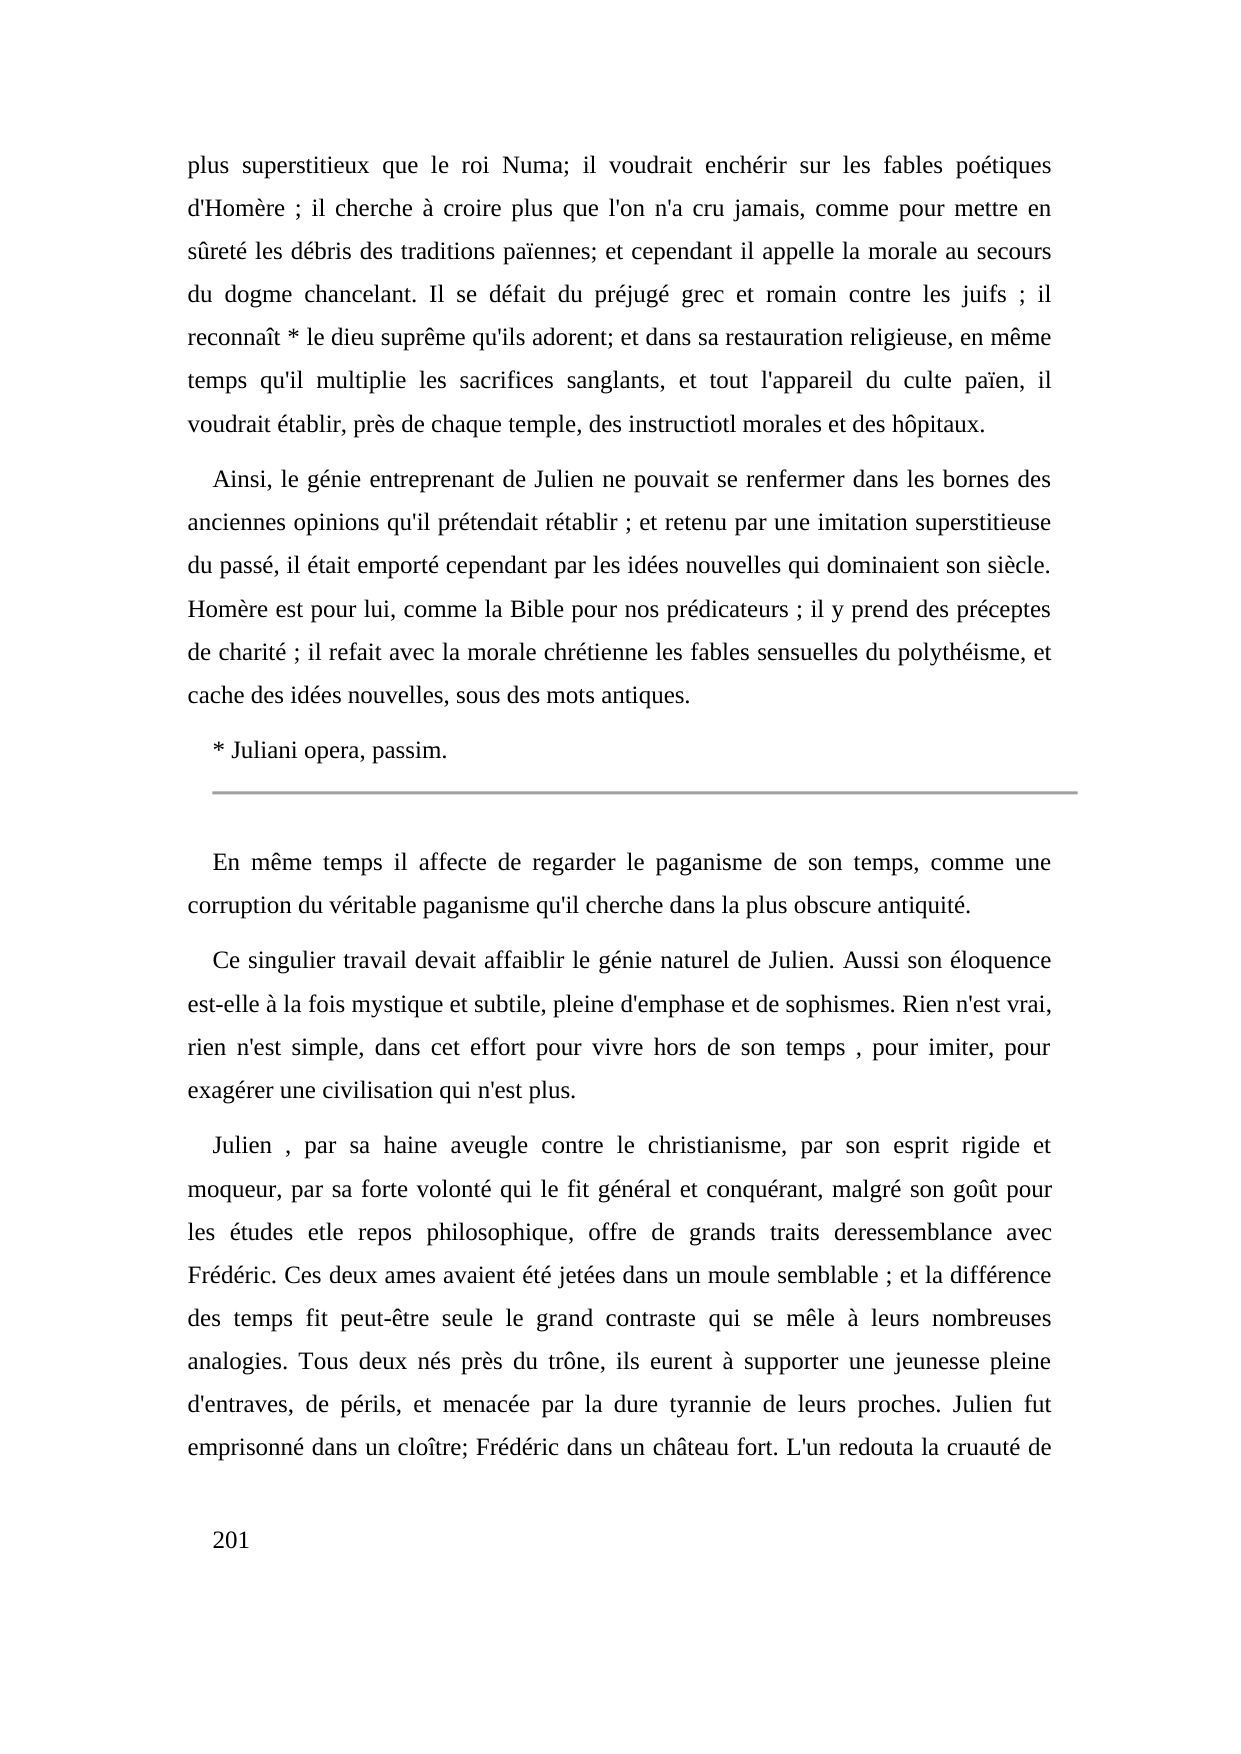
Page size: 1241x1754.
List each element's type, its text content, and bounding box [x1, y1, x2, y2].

text Ainsi, le génie entreprenant de Julien ne pouvait se renfermer dans les bornes des anciennes opinions qu'il prétendait rétablir ; et retenu par une imitation superstitieuse du passé, il était emporté cependant par les idées nouvelles qui dominaient son siècle. Homère est pour lui, comme la Bible pour nos prédicateurs ; il y prend des préceptes de charité ; il refait avec la morale chrétienne les fables sensuelles du polythéisme, et cache des idées nouvelles, sous des mots antiques. [187, 464, 1053, 709]
text Ce singulier travail devait affaiblir le génie naturel de Julien. Aussi son éloquence est-elle à la fois mystique et subtile, pleine d'emphase et de sophismes. Rien n'est vrai, rien n'est simple, dans cet effort pour vivre hors de son temps , pour imiter, pour exagérer une civilisation qui n'est plus. [187, 946, 1053, 1104]
text * Juliani opera, passim. [187, 736, 1053, 764]
text En même temps il affecte de regarder le paganisme de son temps, comme une corruption du véritable paganisme qu'il cherche dans la plus obscure antiquité. [187, 847, 1053, 919]
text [187, 1131, 1053, 1461]
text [187, 150, 1053, 437]
